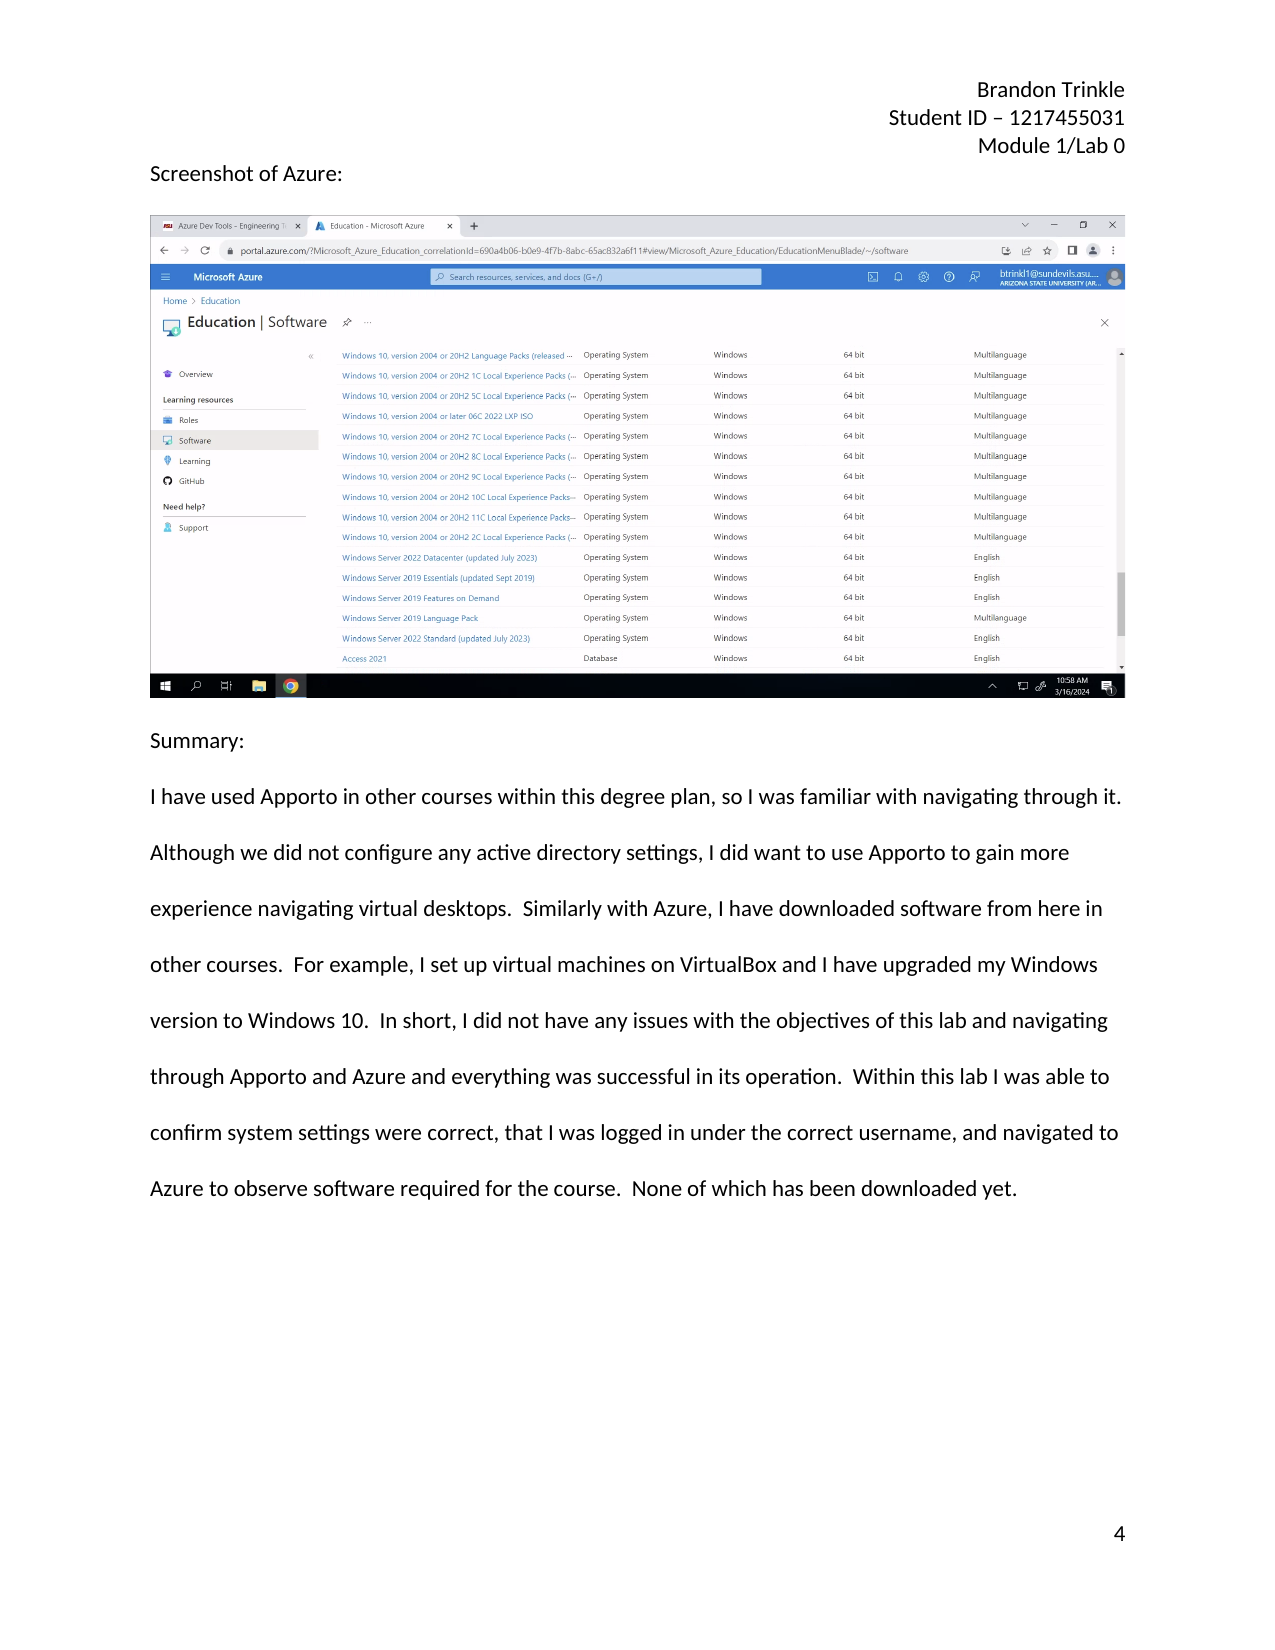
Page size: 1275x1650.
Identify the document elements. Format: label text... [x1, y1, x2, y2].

text Screenshot of Azure: [150, 159, 1125, 215]
picture [150, 215, 1125, 698]
text I have used Apporto in other courses within this degree plan, so I was familiar with navigating through it. Although we did not configure any active directory settings, I did want to use Apporto to gain more experience navigating virtual desktops. Similarly with Azure, I have downloaded software from here in other courses. For example, I set up virtual machines on VirtualBox and I have upgraded my Windows version to Windows 10. In short, I did not have any issues with the objectives of this lab and navigating through Apporto and Azure and everything was successful in its operation. Within this lab I was able to confirm system settings were correct, that I was logged in under the correct username, and navigated to Azure to observe software required for the course. None of which has been downloaded yet. [150, 782, 1125, 1202]
text Summary: [150, 726, 1125, 754]
